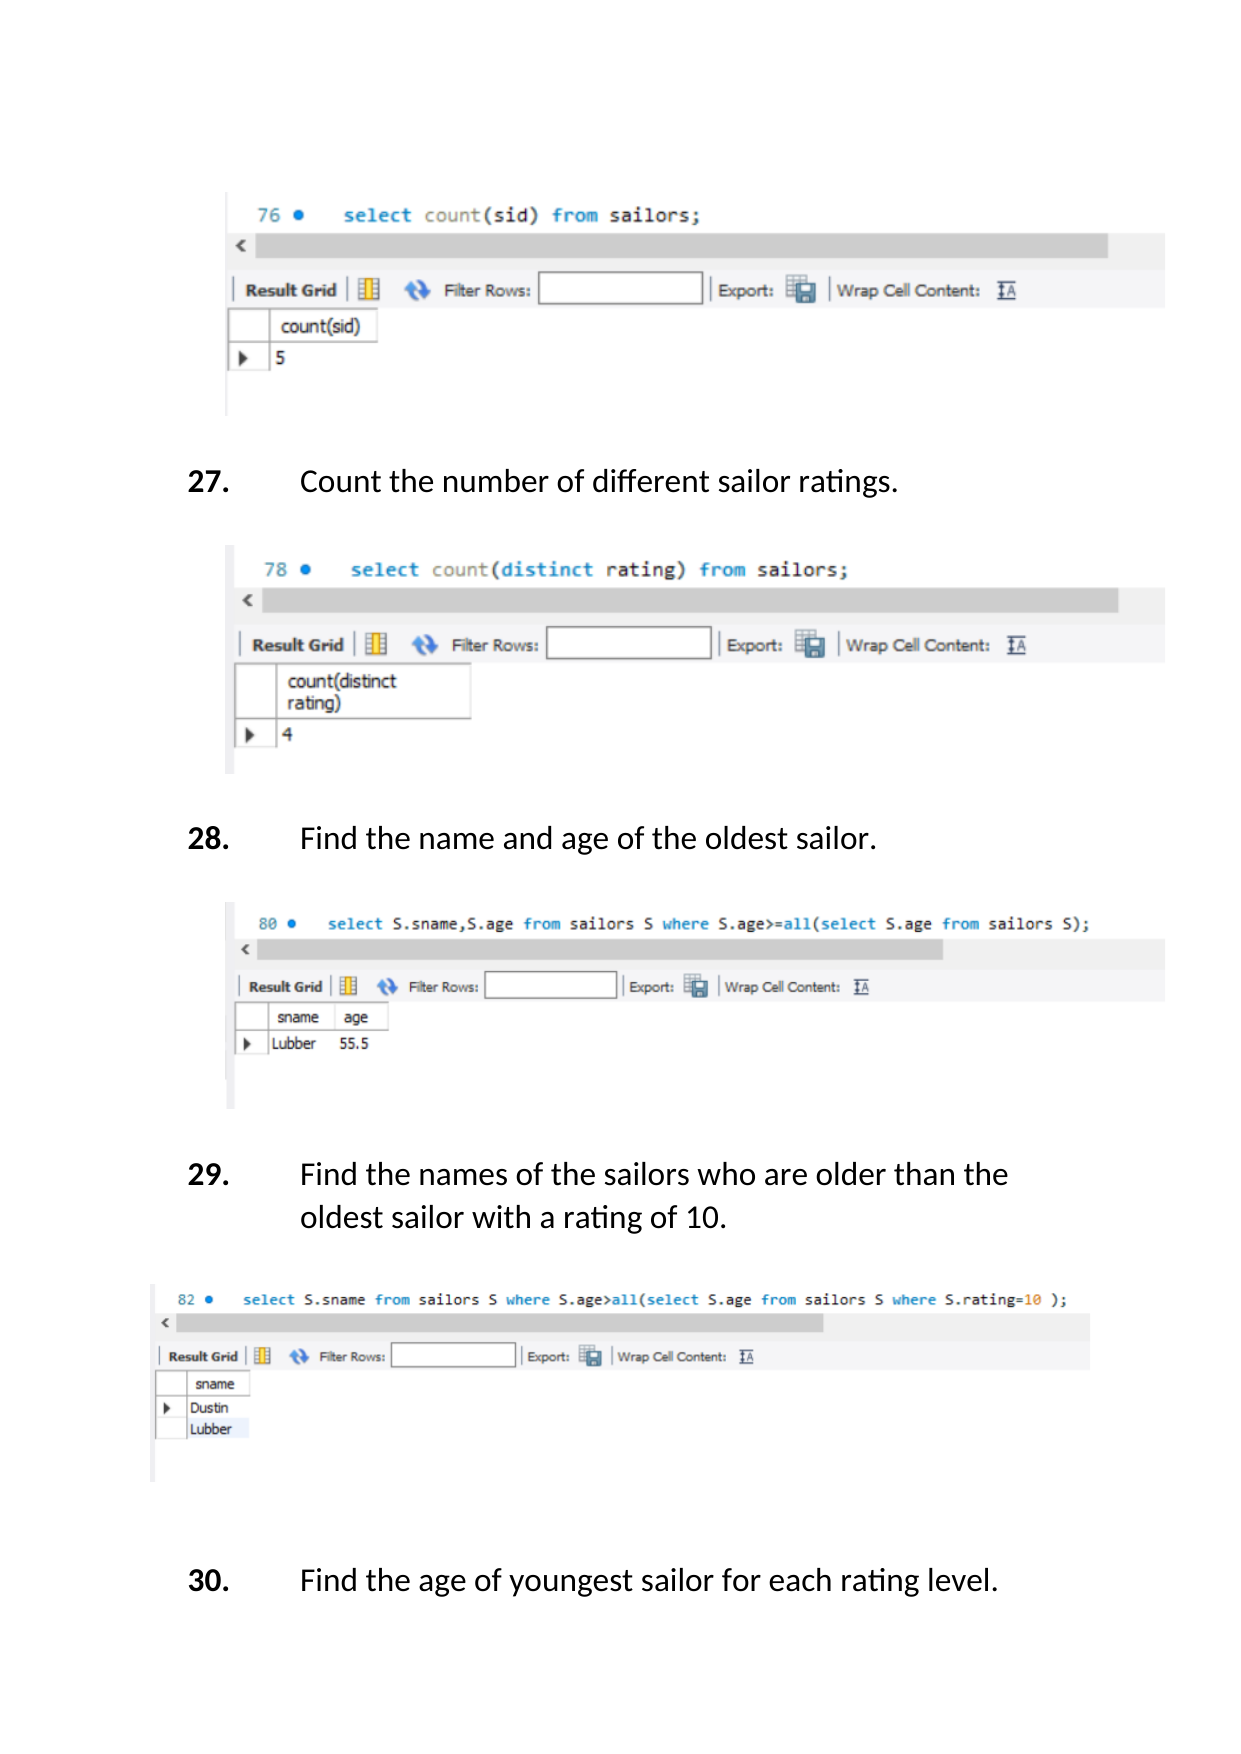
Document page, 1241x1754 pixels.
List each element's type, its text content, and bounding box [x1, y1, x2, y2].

picture [225, 902, 1166, 1109]
list Find the name and age of the oldest sailor. [187, 817, 1090, 858]
list Find the age of youngest sailor for each rating level. [187, 1559, 1090, 1600]
picture [225, 192, 1166, 416]
list Find the names of the sailors who are older than the [187, 1153, 1090, 1194]
picture [150, 1284, 1091, 1482]
list Count the number of different sailor ratings. [187, 460, 1090, 501]
picture [225, 545, 1166, 774]
list oldest sailor with a rating of 10. [225, 1196, 1090, 1237]
